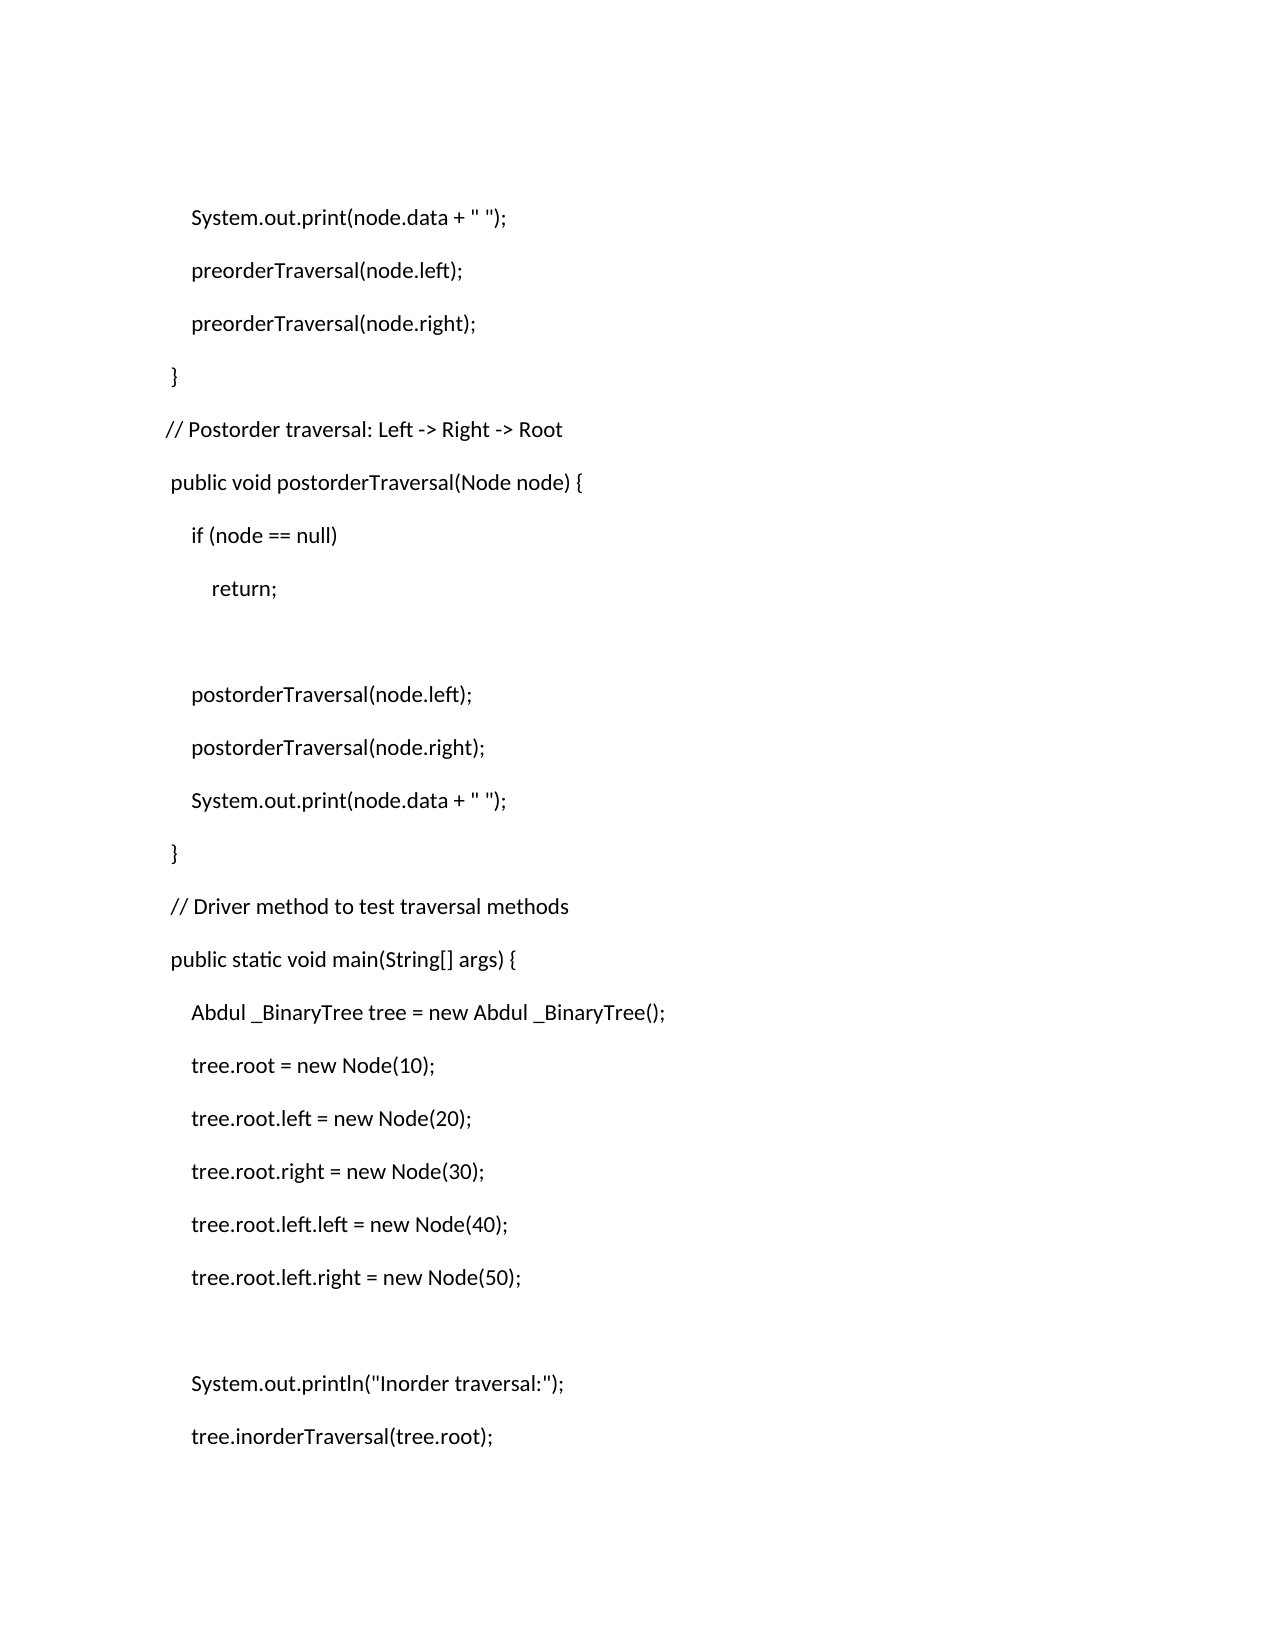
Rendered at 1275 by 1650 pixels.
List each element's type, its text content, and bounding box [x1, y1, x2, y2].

text preorderTraversal(node.right); [150, 309, 1125, 337]
text } [150, 362, 1125, 390]
text preorderTraversal(node.left); [150, 256, 1125, 284]
text tree.root.right = new Node(30); [150, 1157, 1125, 1185]
text System.out.print(node.data + " "); [150, 203, 1125, 231]
text // Driver method to test traversal methods [150, 892, 1125, 920]
text tree.root.left = new Node(20); [150, 1104, 1125, 1132]
text tree.inorderTraversal(tree.root); [150, 1422, 1125, 1451]
text postorderTraversal(node.left); [150, 680, 1125, 708]
text } [150, 839, 1125, 867]
text return; [150, 574, 1125, 602]
text public void postorderTraversal(Node node) { [150, 468, 1125, 496]
text public static void main(String[] args) { [150, 945, 1125, 973]
text System.out.print(node.data + " "); [150, 786, 1125, 814]
text Abdul _BinaryTree tree = new Abdul _BinaryTree(); [150, 998, 1125, 1026]
text tree.root = new Node(10); [150, 1051, 1125, 1079]
text if (node == null) [150, 521, 1125, 549]
text tree.root.left.left = new Node(40); [150, 1210, 1125, 1238]
text System.out.println("Inorder traversal:"); [150, 1369, 1125, 1397]
text tree.root.left.right = new Node(50); [150, 1263, 1125, 1291]
text // Postorder traversal: Left -> Right -> Root [150, 415, 1125, 443]
text postorderTraversal(node.right); [150, 733, 1125, 761]
